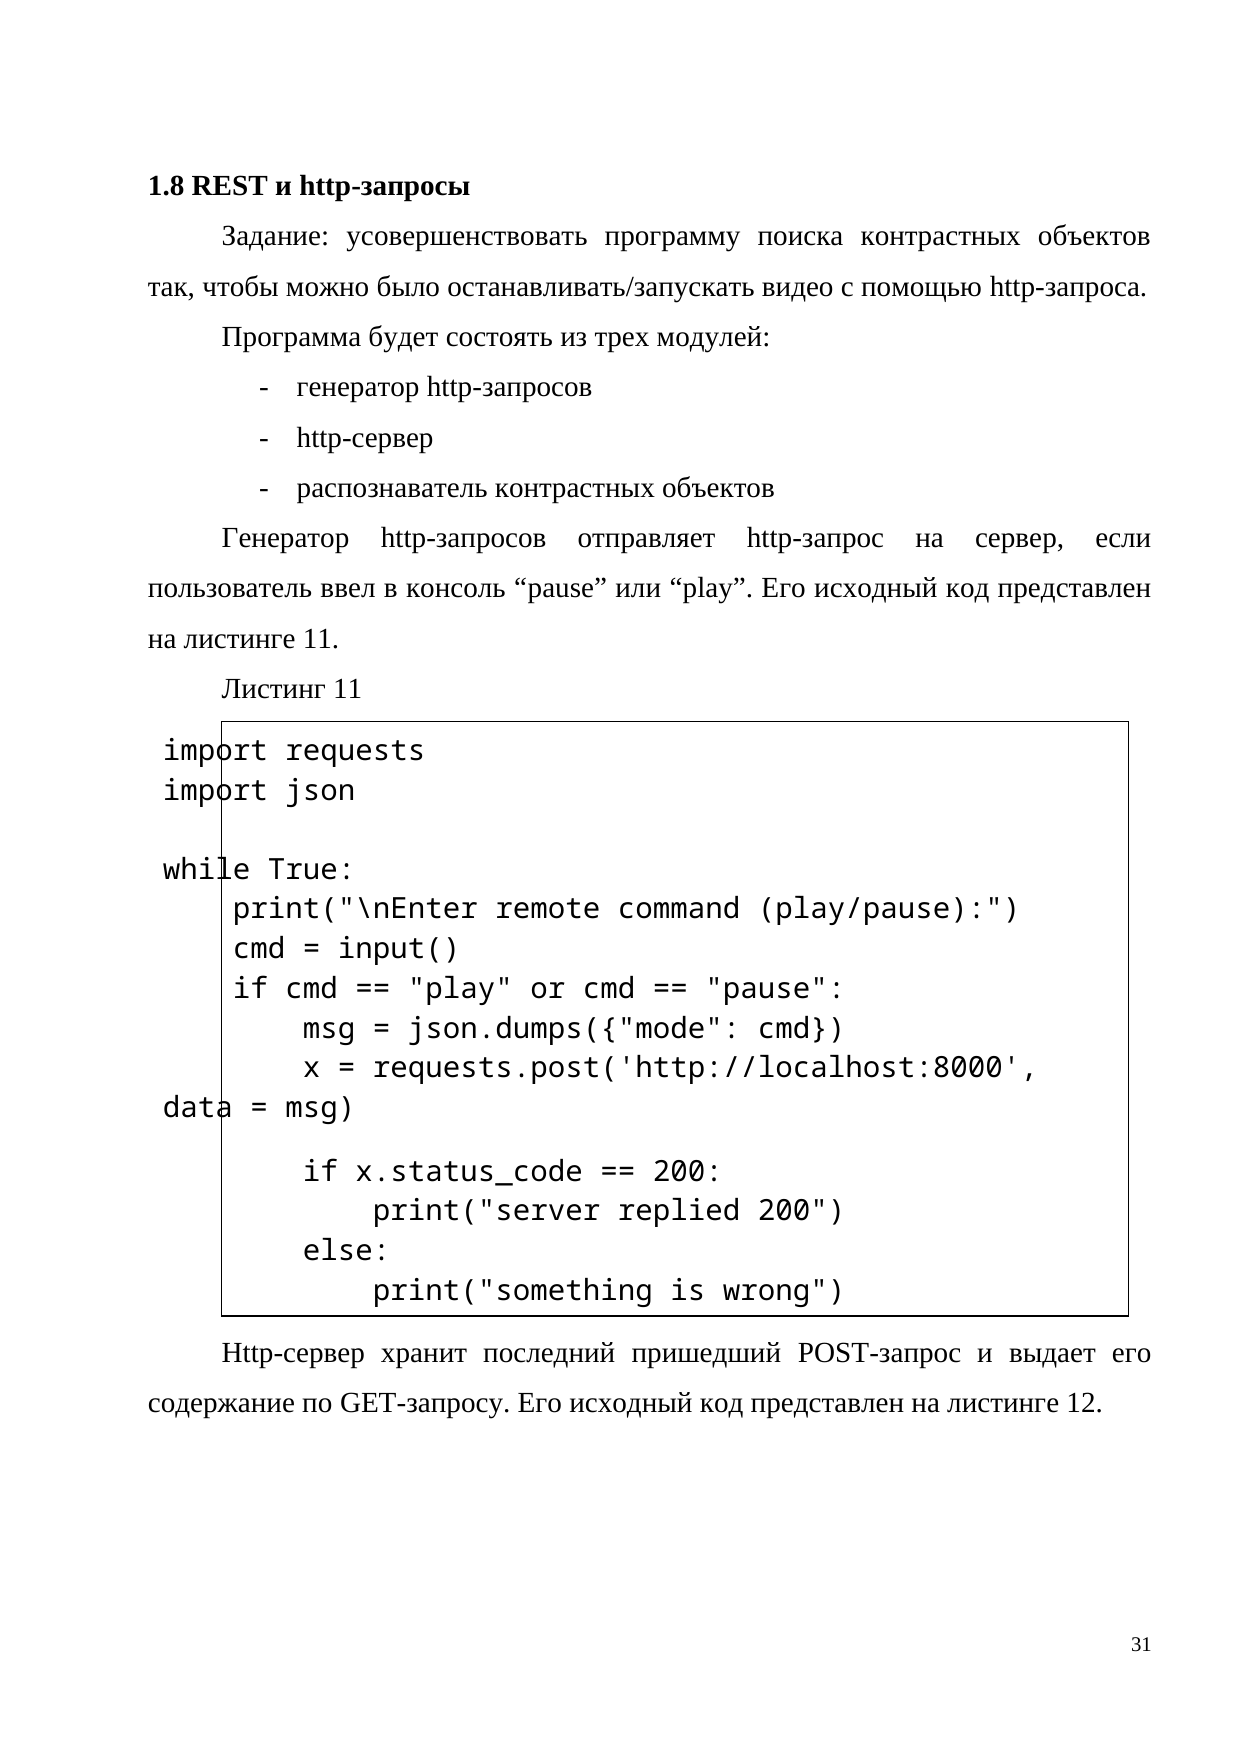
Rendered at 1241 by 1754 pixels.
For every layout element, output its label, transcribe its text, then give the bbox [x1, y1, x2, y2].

text Http-сервер хранит последний пришедший POST-запрос и выдает его содержание по GET-запросу. Его исходный код представлен на листинге 12. [148, 1335, 1152, 1419]
text Листинг 11 [148, 671, 1152, 705]
text Генератор http-запросов отправляет http-запрос на сервер, если пользователь ввел в консоль “pause” или “play”. Его исходный код представлен на листинге 11. [148, 520, 1152, 654]
list http-сервер [259, 420, 1152, 453]
text Программа будет состоять из трех модулей: [148, 319, 1152, 353]
list генератор http-запросов [259, 369, 1152, 403]
list распознаватель контрастных объектов [259, 470, 1152, 503]
text Задание: усовершенствовать программу поиска контрастных объектов так, чтобы можно было останавливать/запускать видео с помощью http-запроса. [148, 218, 1152, 302]
subtitle 1.8 REST и http-запросы [148, 168, 1152, 202]
